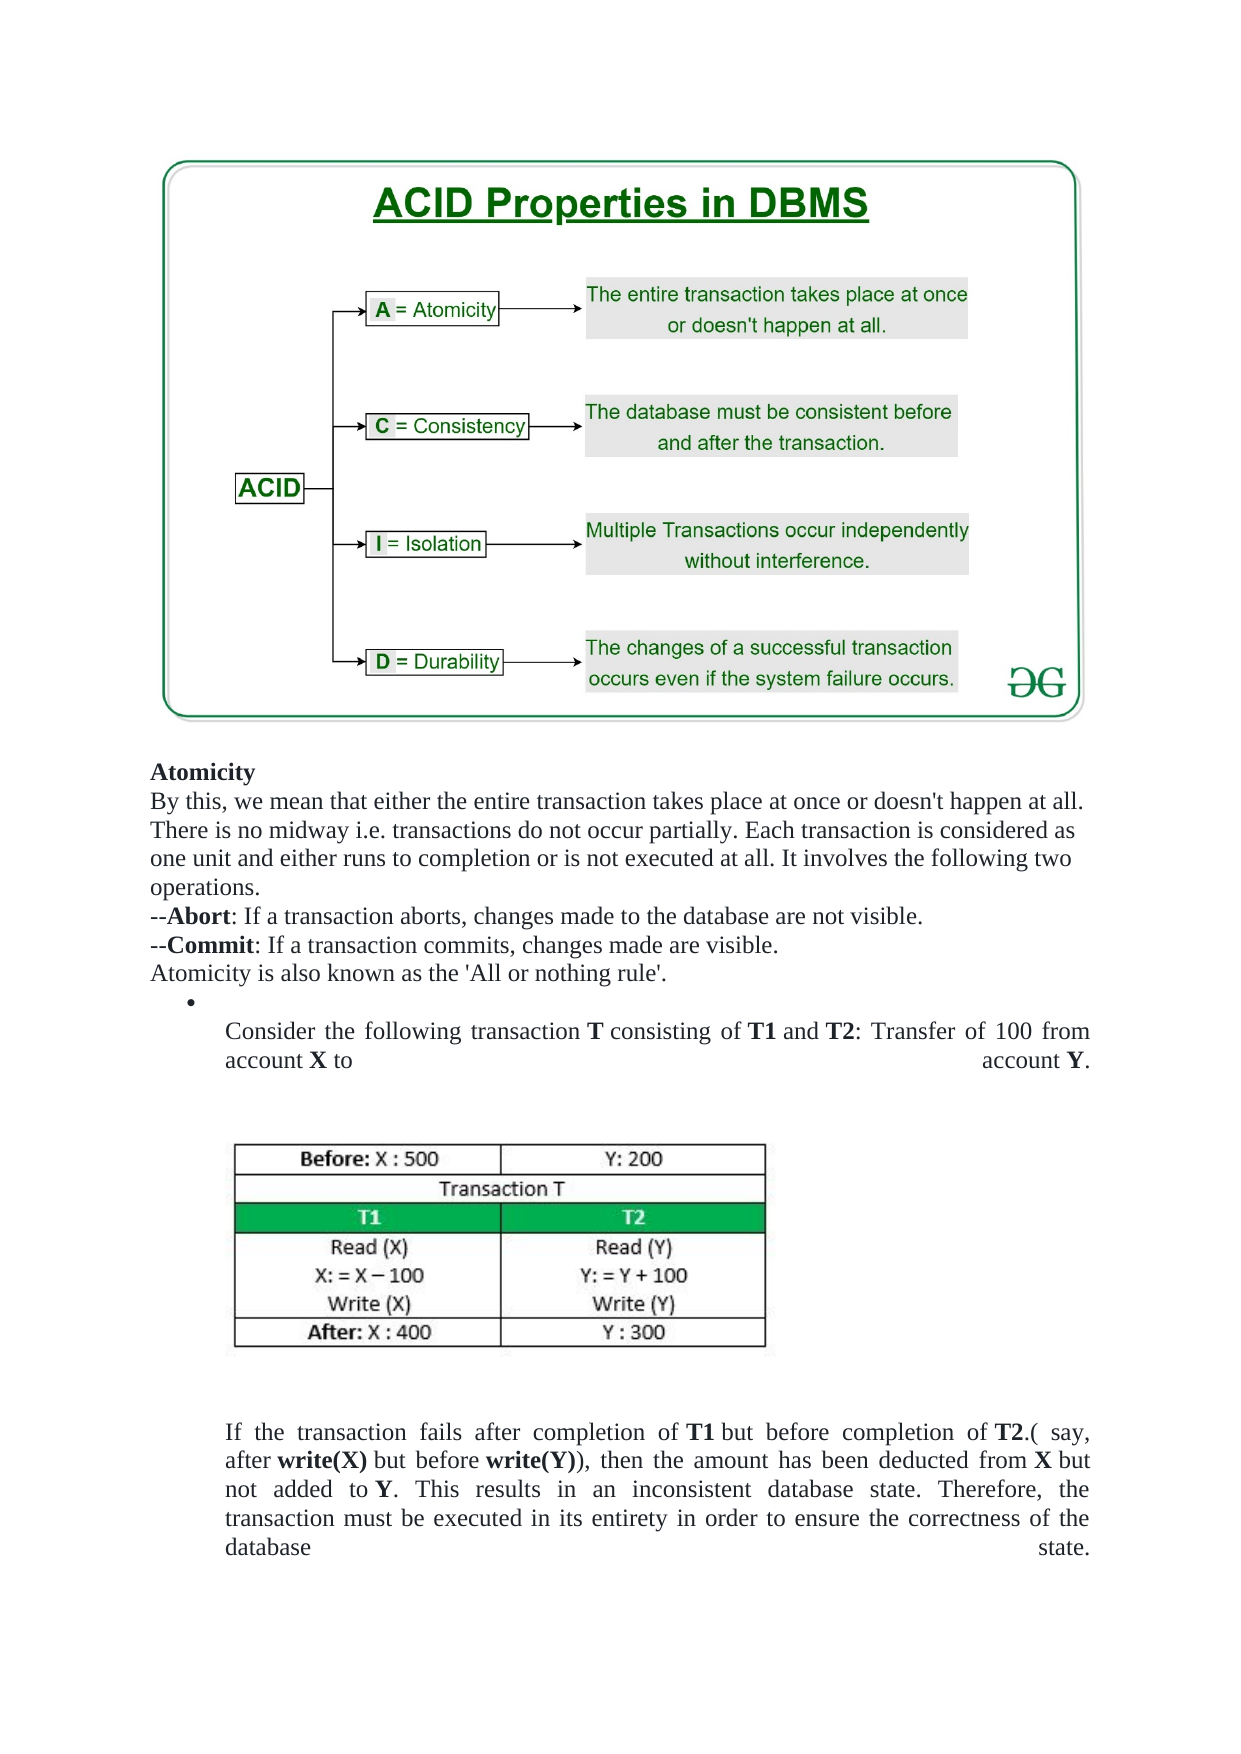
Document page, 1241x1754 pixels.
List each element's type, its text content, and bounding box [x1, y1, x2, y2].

picture [225, 1131, 782, 1360]
picture [150, 150, 1091, 729]
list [187, 987, 1090, 1589]
text A transaction is a single logical unit of work that accesses and possibly modifies the contents of a database. Transactions access data using read and write operations. In order to maintain consistency in a database, before and after the transaction, certain properties are followed. These are called ACID properties. Atomicity By this, we mean that either the entire transaction takes place at once or doesn't happen at all. There is no midway i.e. transactions do not occur partially. Each transaction is considered as one unit and either runs to completion or is not executed at all. It involves the following two operations. --Abort: If a transaction aborts, changes made to the database are not visible. --Commit: If a transaction commits, changes made are visible. Atomicity is also known as the 'All or nothing rule'. [150, 729, 1090, 987]
